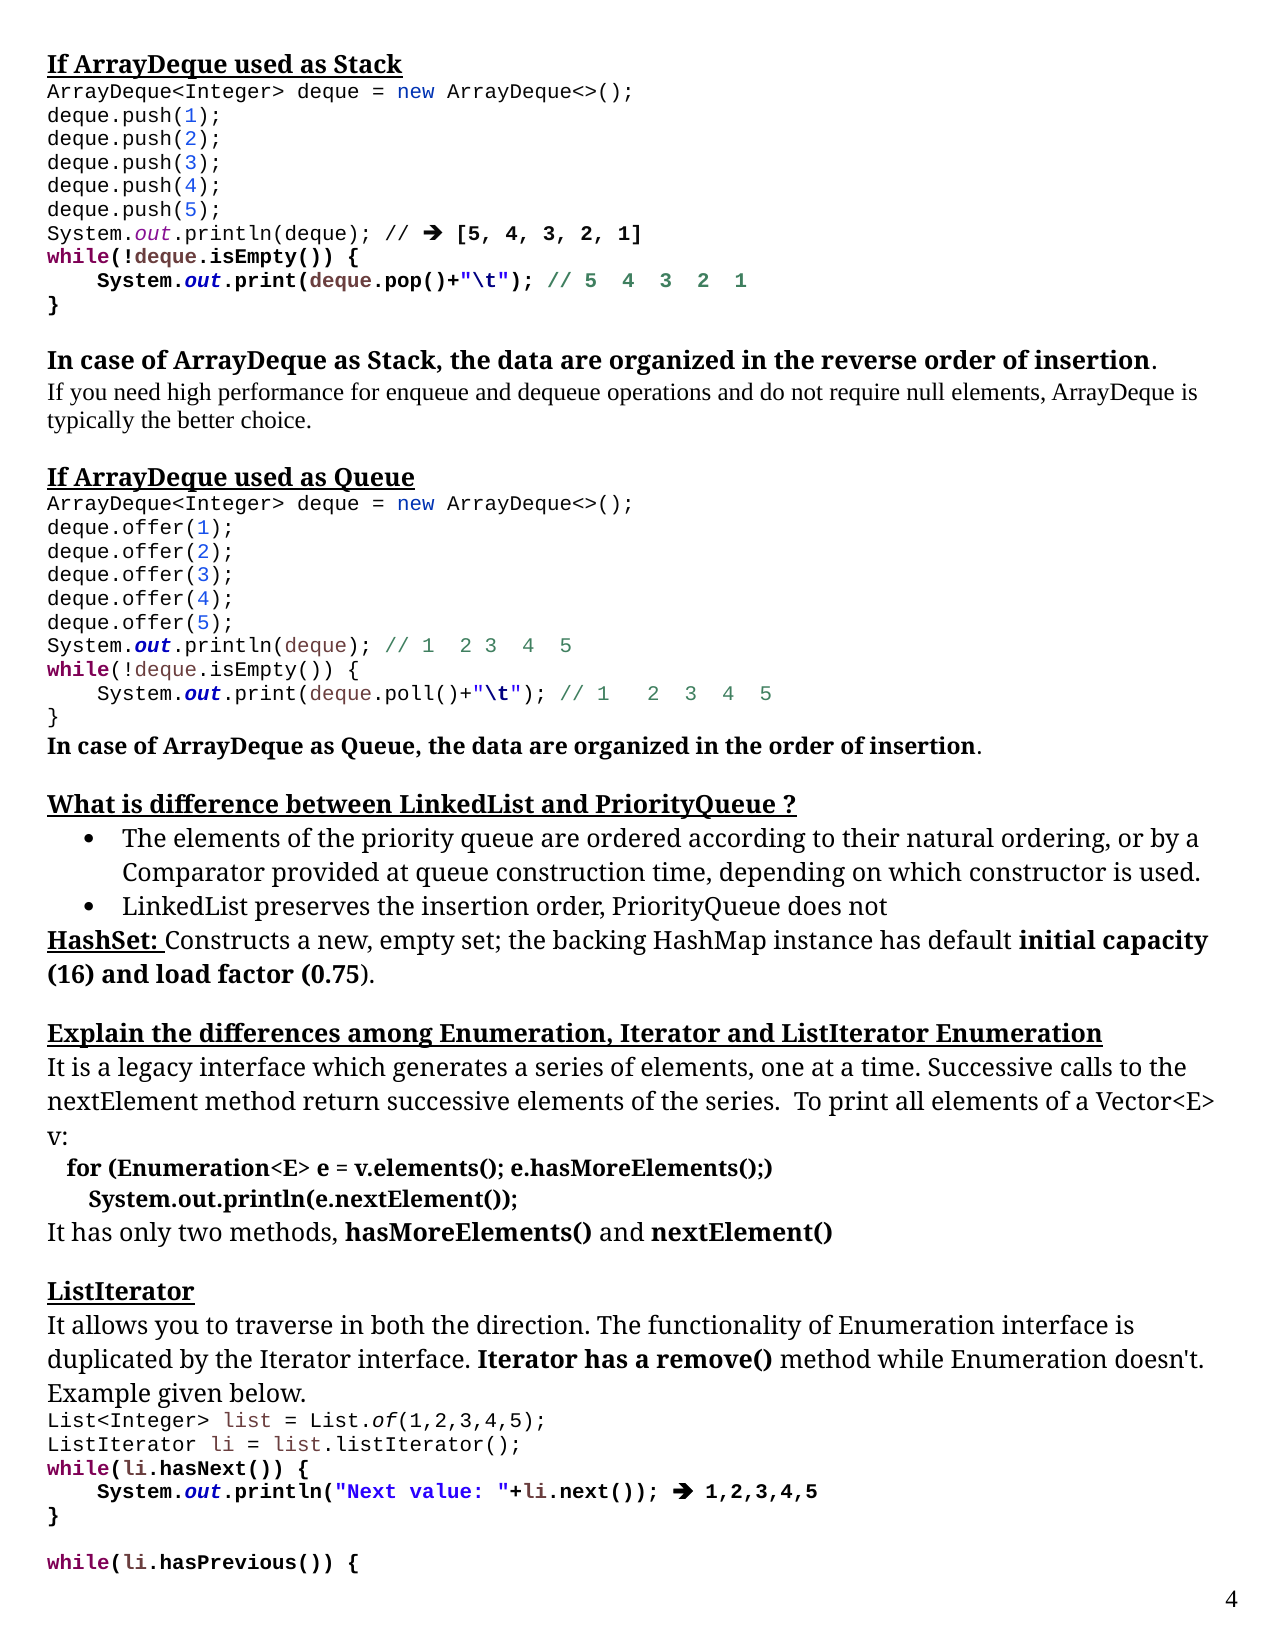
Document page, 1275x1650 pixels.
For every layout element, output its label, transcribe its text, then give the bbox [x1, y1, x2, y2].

text ArrayDeque<Integer> deque = new ArrayDeque<>(); [47, 81, 1237, 104]
text System.out.println(deque); // 1 2 3 4 5 while(!deque.isEmpty()) { System.out.print(deque.poll()+"\t"); // 1 2 3 4 5 } [47, 635, 1237, 730]
text It allows you to traverse in both the direction. The functionality of Enumeration interface is duplicated by the Iterator interface. Iterator has a remove() method while Enumeration doesn't. Example given below. [47, 1308, 1237, 1410]
list The elements of the priority queue are ordered according to their natural ordering, or by a Comparator provided at queue construction time, depending on which constructor is used. [84, 820, 1237, 888]
text ListIterator [47, 1274, 1237, 1308]
text If ArrayDeque used as Stack [47, 47, 1237, 81]
text If ArrayDeque used as Queue [47, 459, 1237, 493]
text HashSet: Constructs a new, empty set; the backing HashMap instance has default initial capacity (16) and load factor (0.75). [47, 923, 1237, 991]
text It has only two methods, hasMoreElements() and nextElement() [47, 1215, 1237, 1249]
text System.out.println(e.nextElement()); [47, 1183, 1237, 1215]
text for (Enumeration<E> e = v.elements(); e.hasMoreElements();) [47, 1152, 1237, 1183]
text It is a legacy interface which generates a series of elements, one at a time. Successive calls to the nextElement method return successive elements of the series. To print all elements of a Vector<E> v: [47, 1050, 1237, 1152]
text deque.push(1); deque.push(2); deque.push(3); deque.push(4); deque.push(5); [47, 104, 1237, 223]
text What is difference between LinkedList and PriorityQueue ? [47, 786, 1237, 820]
text If you need high performance for enqueue and dequeue operations and do not require null elements, ArrayDeque is typically the better choice. [47, 377, 1237, 434]
text In case of ArrayDeque as Queue, the data are organized in the order of insertion. [47, 730, 1237, 761]
text deque.offer(1); deque.offer(2); deque.offer(3); deque.offer(4); deque.offer(5); [47, 517, 1237, 635]
list LinkedList preserves the insertion order, PriorityQueue does not [84, 888, 1237, 923]
text In case of ArrayDeque as Stack, the data are organized in the reverse order of insertion. [47, 343, 1237, 377]
text System.out.println(deque); // [5, 4, 3, 2, 1] while(!deque.isEmpty()) { System.out.print(deque.pop()+"\t"); // 5 4 3 2 1 } [47, 223, 1237, 317]
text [47, 1410, 1237, 1576]
text Explain the differences among Enumeration, Iterator and ListIterator Enumeration [47, 1016, 1237, 1050]
text ArrayDeque<Integer> deque = new ArrayDeque<>(); [47, 493, 1237, 517]
